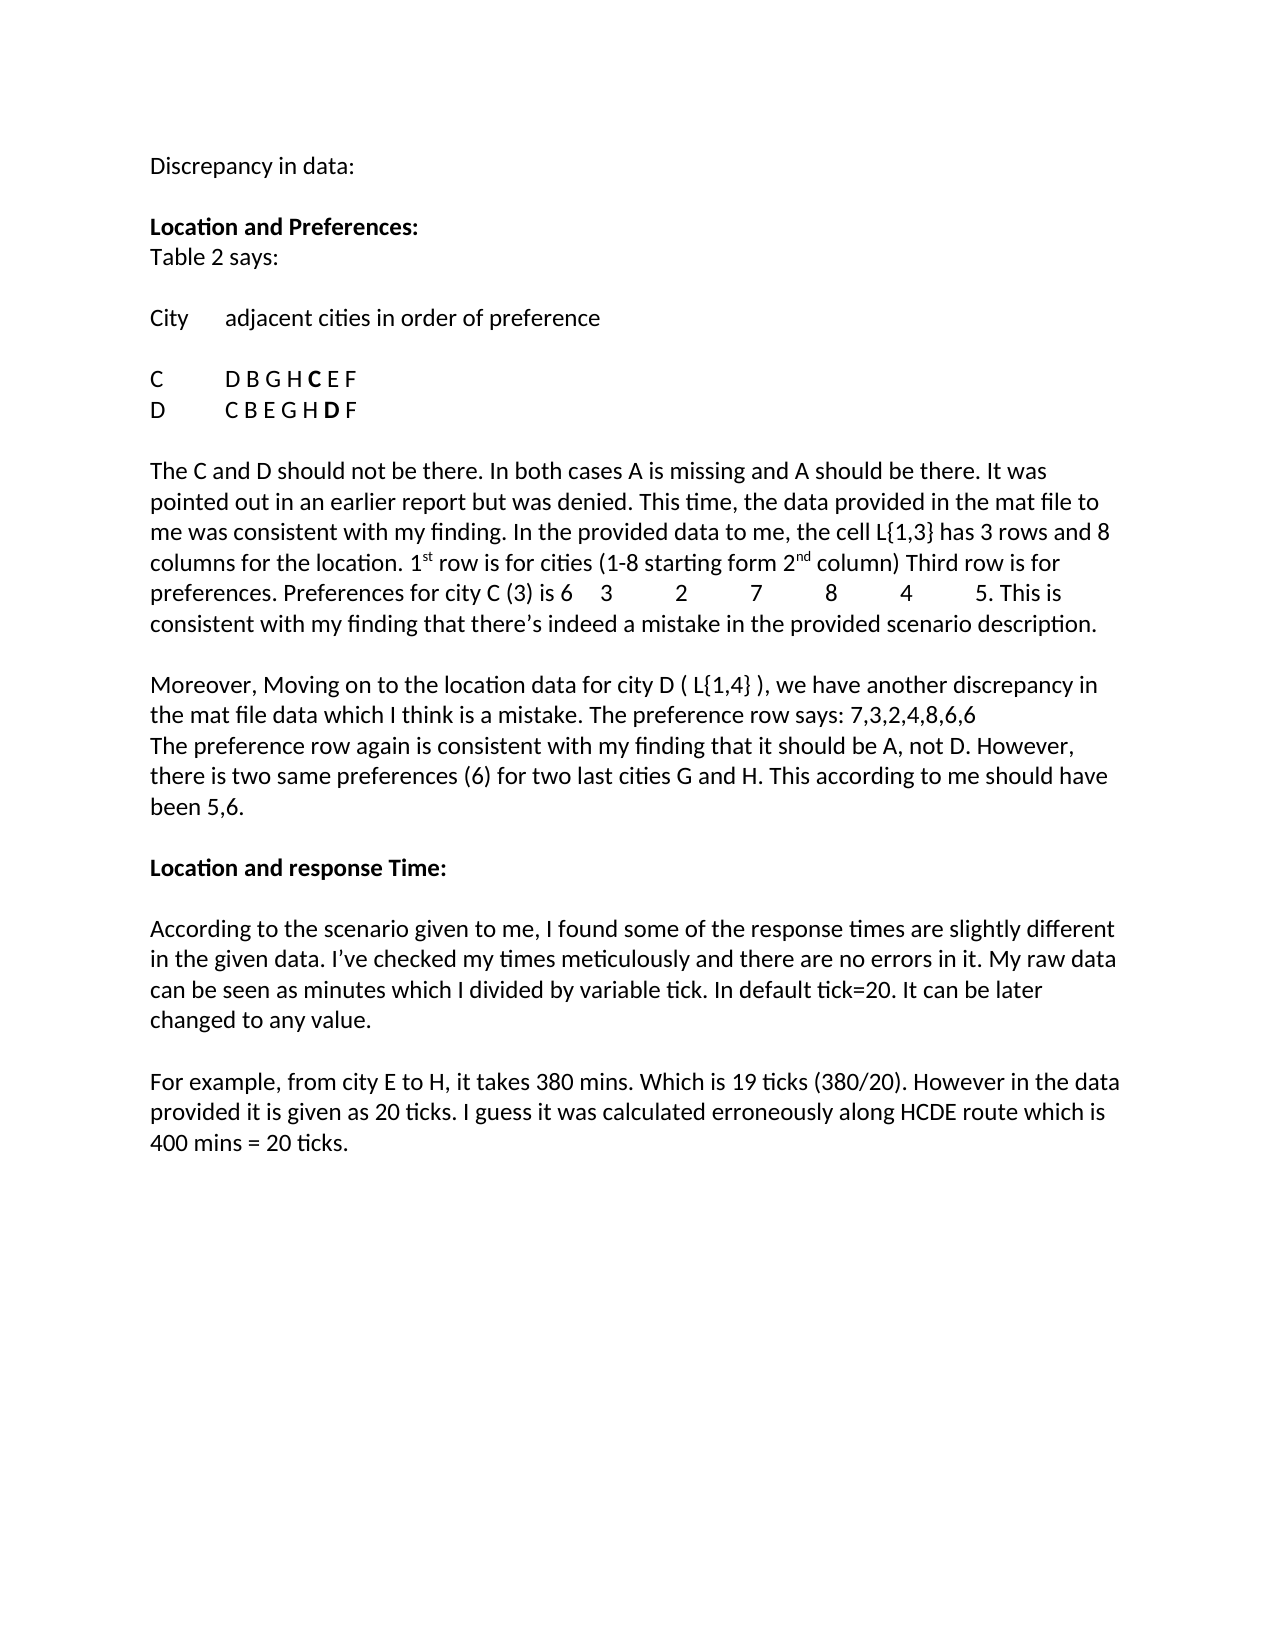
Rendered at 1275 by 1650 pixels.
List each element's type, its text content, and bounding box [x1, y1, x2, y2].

text Location and response Time: [150, 852, 1125, 882]
text For example, from city E to H, it takes 380 mins. Which is 19 ticks (380/20). However in the data provided it is given as 20 ticks. I guess it was calculated erroneously along HCDE route which is 400 mins = 20 ticks. [150, 1066, 1125, 1157]
text C D B G H C E F [150, 364, 1125, 394]
text Location and Preferences: [150, 211, 1125, 242]
text City adjacent cities in order of preference [150, 303, 1125, 333]
text According to the scenario given to me, I found some of the response times are slightly different in the given data. I’ve checked my times meticulously and there are no errors in it. My raw data can be seen as minutes which I divided by variable tick. In default tick=20. It can be later changed to any value. [150, 913, 1125, 1035]
text D C B E G H D F [150, 394, 1125, 425]
text The C and D should not be there. In both cases A is missing and A should be there. It was pointed out in an earlier report but was denied. This time, the data provided in the mat file to me was consistent with my finding. In the provided data to me, the cell L{1,3} has 3 rows and 8 columns for the location. 1st row is for cities (1-8 starting form 2nd column) Third row is for preferences. Preferences for city C (3) is 6 3 2 7 8 4 5. This is consistent with my finding that there’s indeed a mistake in the provided scenario description. [150, 455, 1125, 638]
text Discrepancy in data: [150, 150, 1125, 181]
text Moreover, Moving on to the location data for city D ( L{1,4} ), we have another discrepancy in the mat file data which I think is a mistake. The preference row says: 7,3,2,4,8,6,6 The preference row again is consistent with my finding that it should be A, not D. However, there is two same preferences (6) for two last cities G and H. This according to me should have been 5,6. [150, 669, 1125, 821]
text Table 2 says: [150, 242, 1125, 303]
